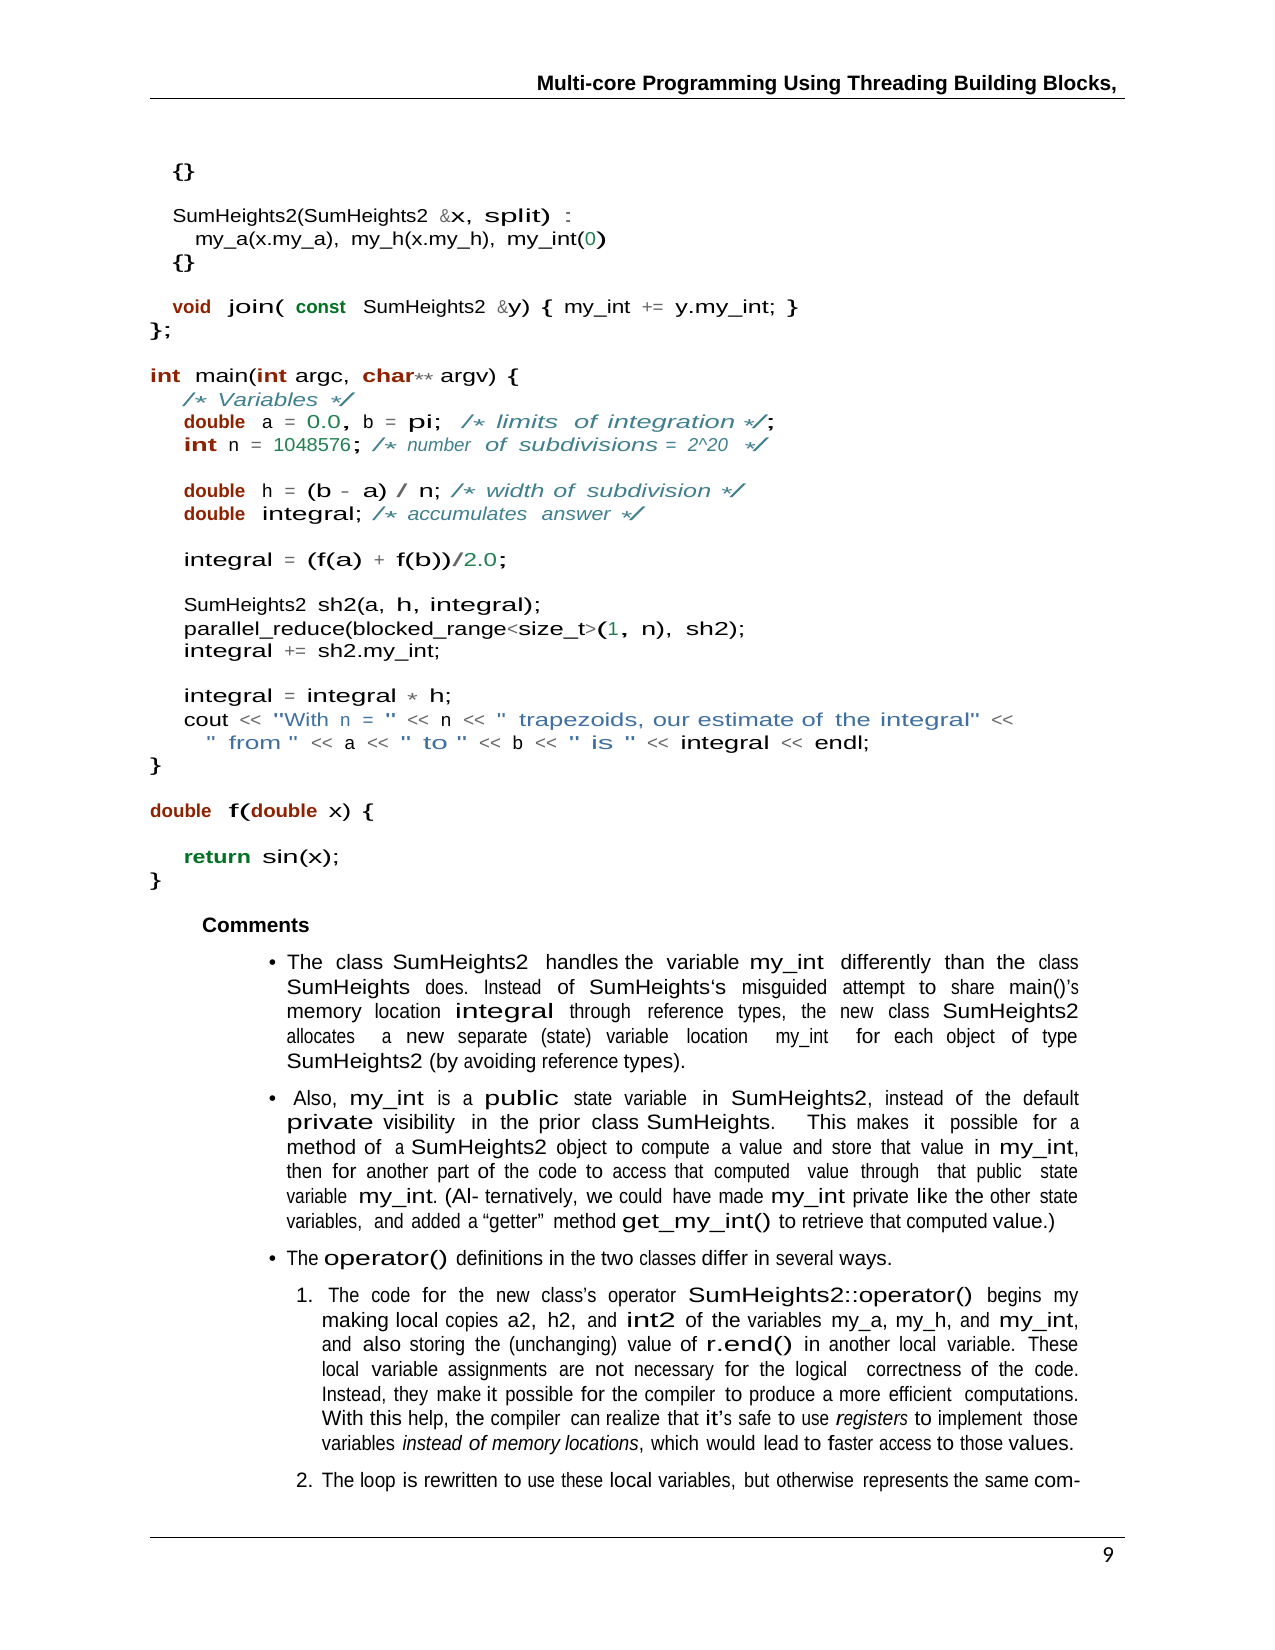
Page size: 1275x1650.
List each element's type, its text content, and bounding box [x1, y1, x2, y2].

text {} [172, 251, 1139, 272]
text /* Variables */ [184, 390, 1139, 413]
text • The operator() definitions in the two classes differ in several ways. [269, 1246, 1139, 1269]
text 1. The code for the new class’s operator SumHeights2::operator() begins my making local copies a2, h2, and int2 of the variables my_a, my_h, and my_int, and also storing the (unchanging) value of r.end() in another local variable. These local variable assignments are not necessary for the logical correctness of the code. Instead, they make it possible for the compiler to produce a more efficient computations. With this help, the compiler can realize that it’s safe to use registers to implement those variables instead of memory locations, which would lead to faster access to those values. [296, 1283, 1079, 1454]
text cout << "With n = " << n << " trapezoids, our estimate of the integral" << [184, 711, 1139, 730]
text return sin(x); [184, 846, 1139, 867]
text • Also, my_int is a public state variable in SumHeights2, instead of the default private visibility in the prior class SumHeights. This makes it possible for a method of a SumHeights2 object to compute a value and store that value in my_int, then for another part of the code to access that computed value through that public state variable my_int. (Al- ternatively, we could have made my_int private like the other state variables, and added a “getter” method get_my_int() to retrieve that computed value.) [269, 1086, 1079, 1232]
text {} [172, 159, 1139, 181]
text 2. The loop is rewritten to use these local variables, but otherwise represents the same com- [296, 1468, 1139, 1492]
text double h = (b - a) / n; /* width of subdivision */ [184, 479, 1139, 504]
text } [150, 754, 1139, 776]
text double f(double x) { [150, 800, 1139, 821]
text Comments [202, 913, 1139, 937]
text double integral; /* accumulates answer */ [184, 504, 1139, 527]
text parallel_reduce(blocked_range<size_t>(1, n), sh2); [348, 621, 604, 638]
text int main(int argc, char** argv) { [150, 365, 1139, 390]
text void join( const SumHeights2 &y) { my_int += y.my_int; } [172, 296, 1139, 318]
text SumHeights2(SumHeights2 &x, split) : [172, 205, 1139, 227]
text integral = integral * h; [184, 685, 1139, 711]
text int n = 1048576; /* number of subdivisions = 2^20 */ [184, 436, 1139, 458]
text " from " << a << " to " << b << " is " << integral << endl; [206, 731, 1139, 753]
text }; [150, 319, 1139, 341]
text integral += sh2.my_int; [184, 640, 1139, 661]
text my_a(x.my_a), my_h(x.my_h), my_int(0) [195, 228, 1139, 249]
text integral = (f(a) + f(b))/2.0; SumHeights2 sh2(a, h, integral); [184, 529, 548, 621]
text double a = 0.0, b = pi; /* limits of integration */; [184, 413, 1139, 436]
text parallel_reduce(blocked_range<size_t>(1, n), sh2); [731, 621, 1139, 638]
text } [150, 868, 1139, 890]
text • The class SumHeights2 handles the variable my_int differently than the class SumHeights does. Instead of SumHeights‘s misguided attempt to share main()’s memory location integral through reference types, the new class SumHeights2 allocates a new separate (state) variable location my_int for each object of type SumHeights2 (by avoiding reference types). [269, 950, 1079, 1072]
